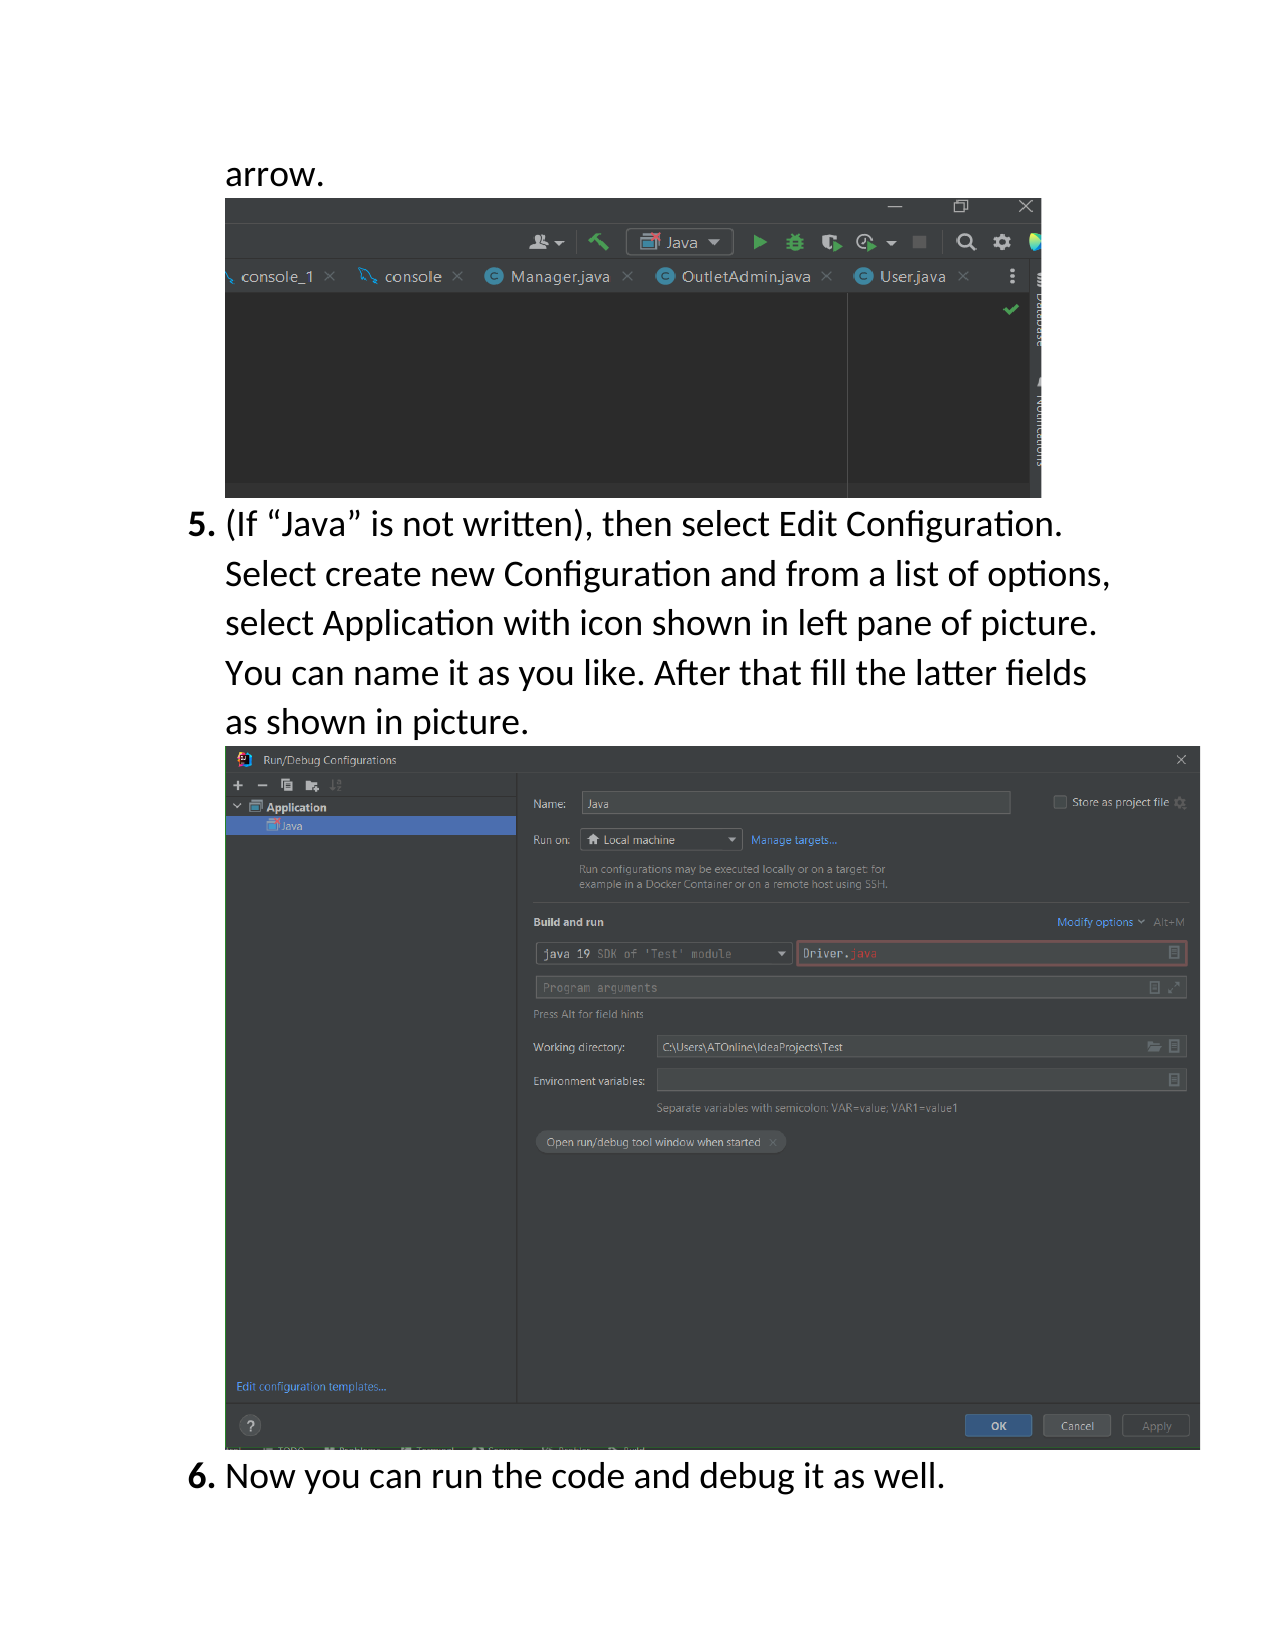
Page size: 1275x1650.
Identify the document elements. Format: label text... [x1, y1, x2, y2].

list Now you can run the code and debug it as well. [187, 1452, 1125, 1497]
picture [225, 198, 1042, 498]
picture [225, 746, 1200, 1450]
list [187, 150, 1125, 498]
